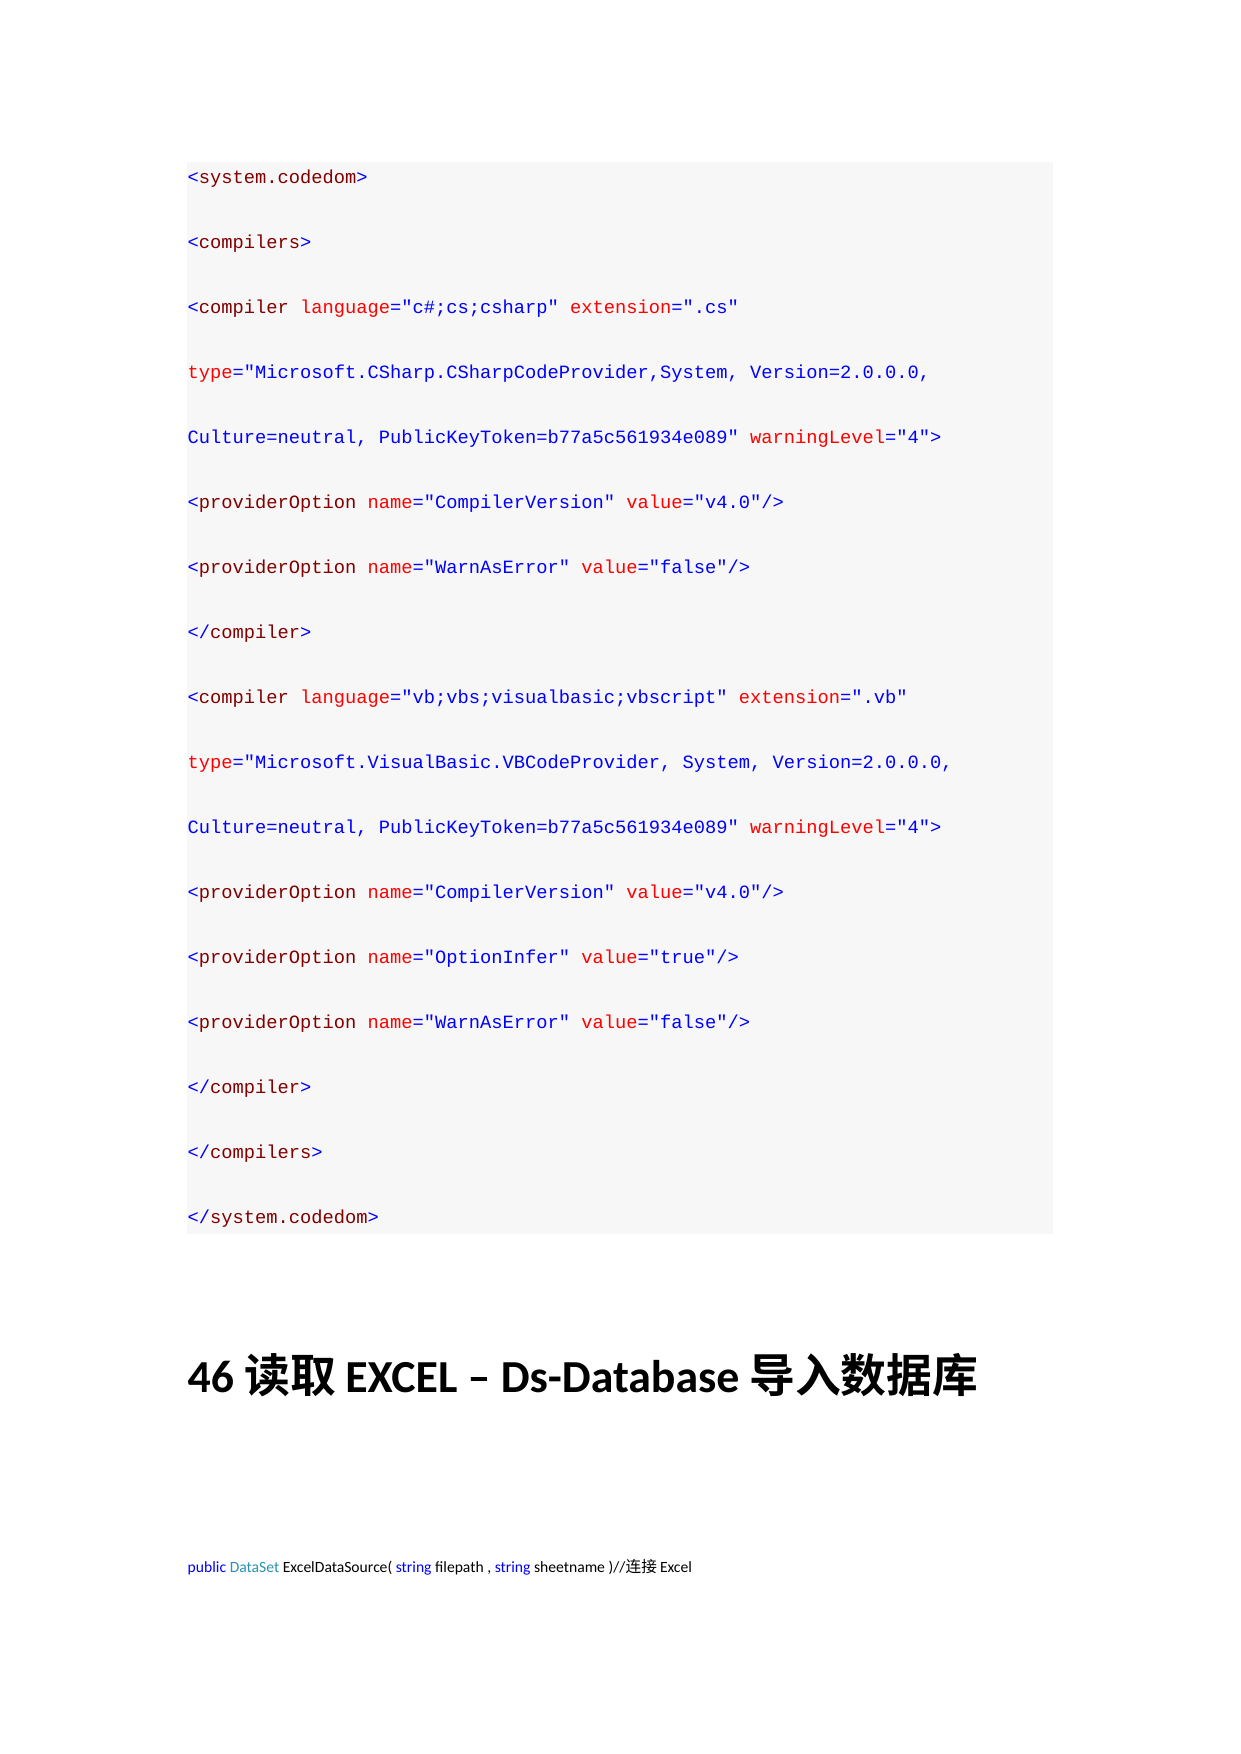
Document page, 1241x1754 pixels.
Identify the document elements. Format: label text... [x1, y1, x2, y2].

subtitle 46 读取EXCEL – Ds-Database导入数据库 [187, 1324, 1053, 1421]
text public DataSet ExcelDataSource( string filepath , string sheetname )//连接Excel [187, 1549, 1053, 1582]
text <system.codedom> <compilers> <compiler language="c#;cs;csharp" extension=".cs" type="Microsoft.CSharp.CSharpCodeProvider,System, Version=2.0.0.0, Culture=neutral, PublicKeyToken=b77a5c561934e089" warningLevel="4"> <providerOption name="CompilerVersion" value="v4.0"/> <providerOption name="WarnAsError" value="false"/> </compiler> <compiler language="vb;vbs;visualbasic;vbscript" extension=".vb" type="Microsoft.VisualBasic.VBCodeProvider, System, Version=2.0.0.0, Culture=neutral, PublicKeyToken=b77a5c561934e089" warningLevel="4"> <providerOption name="CompilerVersion" value="v4.0"/> <providerOption name="OptionInfer" value="true"/> <providerOption name="WarnAsError" value="false"/> </compiler> </compilers> </system.codedom> [187, 162, 1053, 1234]
